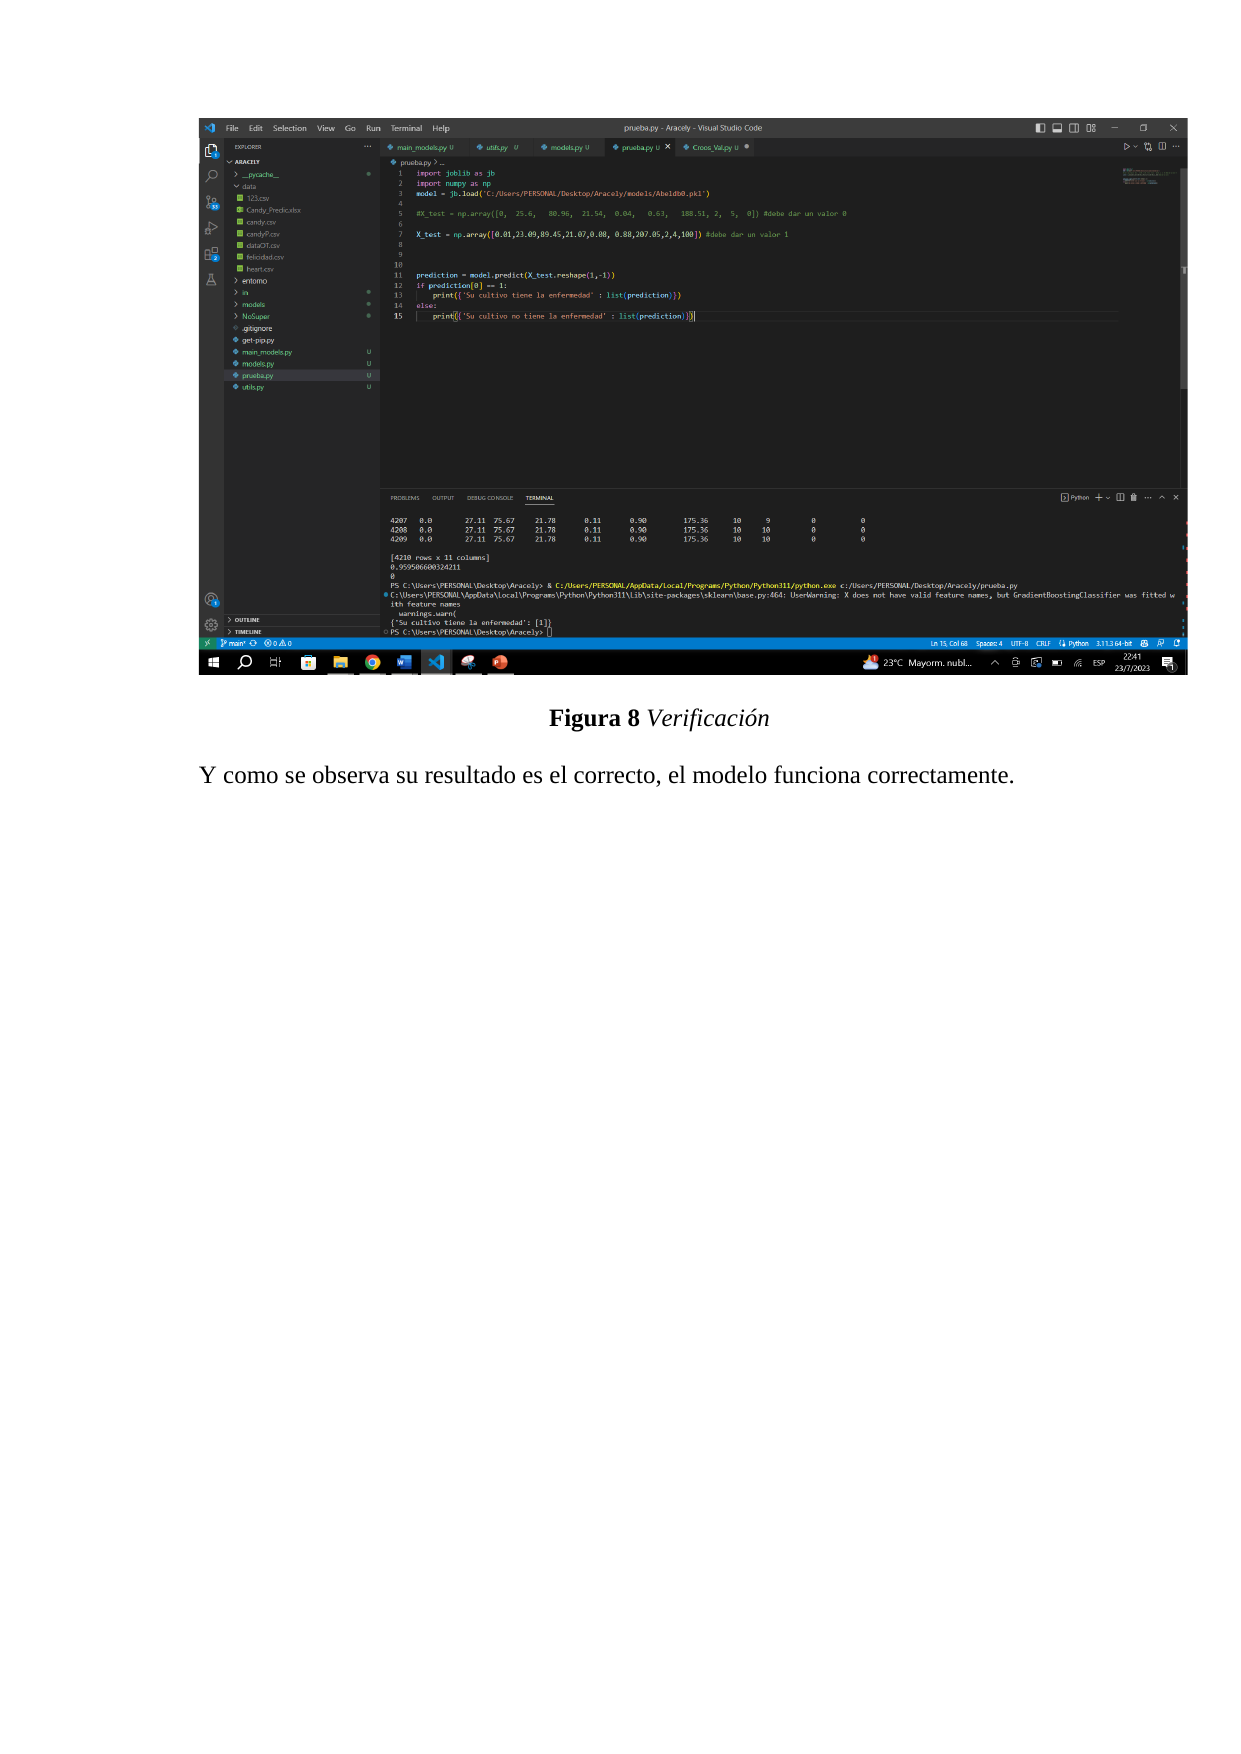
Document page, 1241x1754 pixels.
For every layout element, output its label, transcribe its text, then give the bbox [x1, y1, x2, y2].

text Y como se observa su resultado es el correcto, el modelo funciona correctamente. [199, 761, 1122, 789]
picture [198, 118, 1188, 675]
text Figura 8 Verificación [199, 703, 1122, 732]
